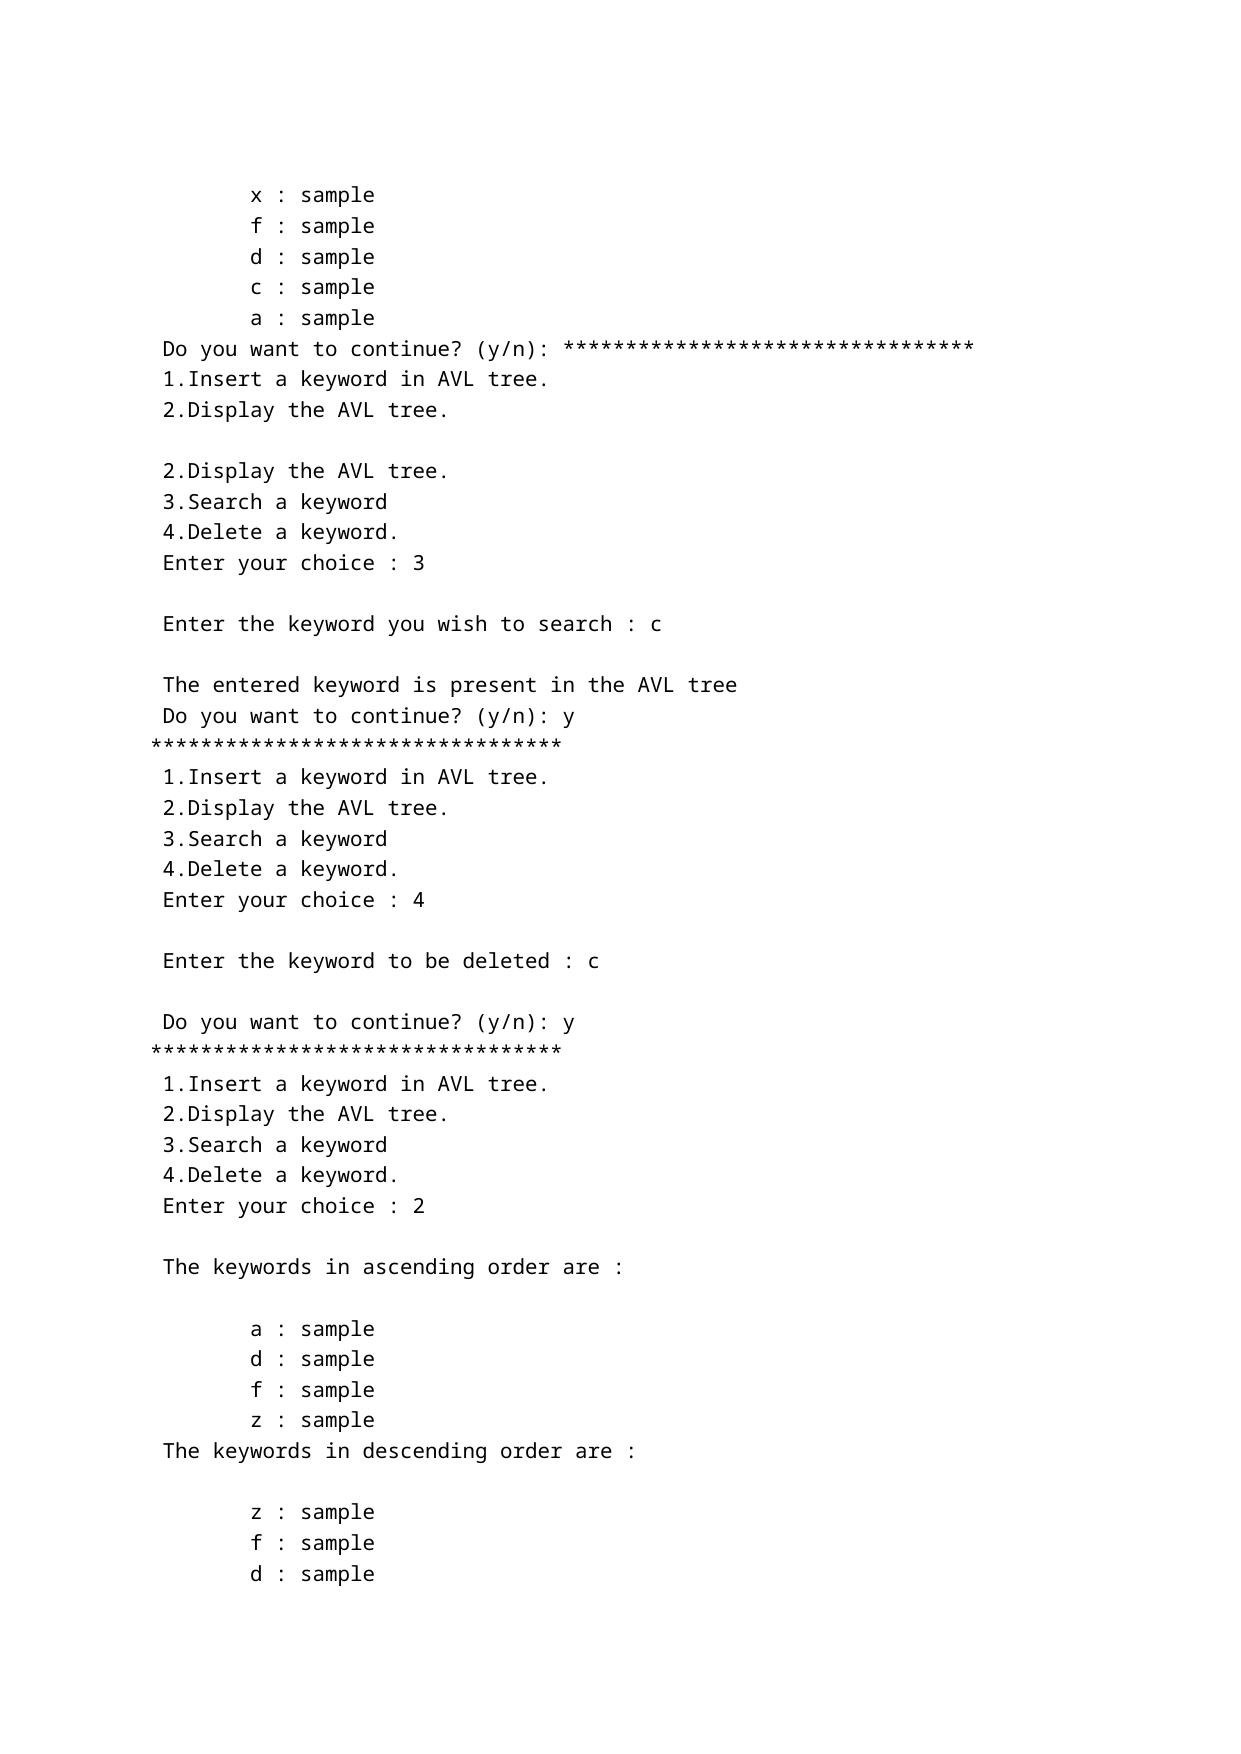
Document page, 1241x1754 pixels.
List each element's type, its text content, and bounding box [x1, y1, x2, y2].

text ********************************* [150, 1038, 1090, 1067]
text 1.Insert a keyword in AVL tree. [150, 364, 1090, 393]
text 4.Delete a keyword. [150, 517, 1090, 546]
text 2.Display the AVL tree. [150, 456, 1090, 485]
text 4.Delete a keyword. [150, 1161, 1090, 1189]
text d : sample [150, 242, 1090, 270]
text z : sample [150, 1497, 1090, 1526]
text The entered keyword is present in the AVL tree [150, 671, 1090, 699]
text Enter your choice : 3 [150, 548, 1090, 577]
text 1.Insert a keyword in AVL tree. [150, 1069, 1090, 1097]
text Enter the keyword to be deleted : c [150, 946, 1090, 975]
text c : sample [150, 272, 1090, 301]
text 4.Delete a keyword. [150, 854, 1090, 883]
text The keywords in ascending order are : [150, 1252, 1090, 1281]
text The keywords in descending order are : [150, 1436, 1090, 1465]
text 1.Insert a keyword in AVL tree. [150, 762, 1090, 791]
text Do you want to continue? (y/n): y [150, 701, 1090, 730]
text 2.Display the AVL tree. [150, 793, 1090, 822]
text 3.Search a keyword [150, 487, 1090, 515]
text Enter the keyword you wish to search : c [150, 609, 1090, 638]
text ********************************* [150, 732, 1090, 760]
text d : sample [150, 1344, 1090, 1373]
text Enter your choice : 2 [150, 1191, 1090, 1220]
text a : sample [150, 1314, 1090, 1342]
text 3.Search a keyword [150, 1130, 1090, 1158]
text 2.Display the AVL tree. [150, 395, 1090, 423]
text 2.Display the AVL tree. [150, 1099, 1090, 1128]
text x : sample [150, 181, 1090, 209]
text f : sample [150, 1375, 1090, 1403]
text f : sample [150, 1528, 1090, 1557]
text Do you want to continue? (y/n): ********************************* [150, 334, 1090, 362]
text Enter your choice : 4 [150, 885, 1090, 913]
text a : sample [150, 303, 1090, 332]
text Do you want to continue? (y/n): y [150, 1007, 1090, 1036]
text d : sample [150, 1559, 1090, 1587]
text z : sample [150, 1406, 1090, 1434]
text 3.Search a keyword [150, 824, 1090, 852]
text f : sample [150, 211, 1090, 240]
